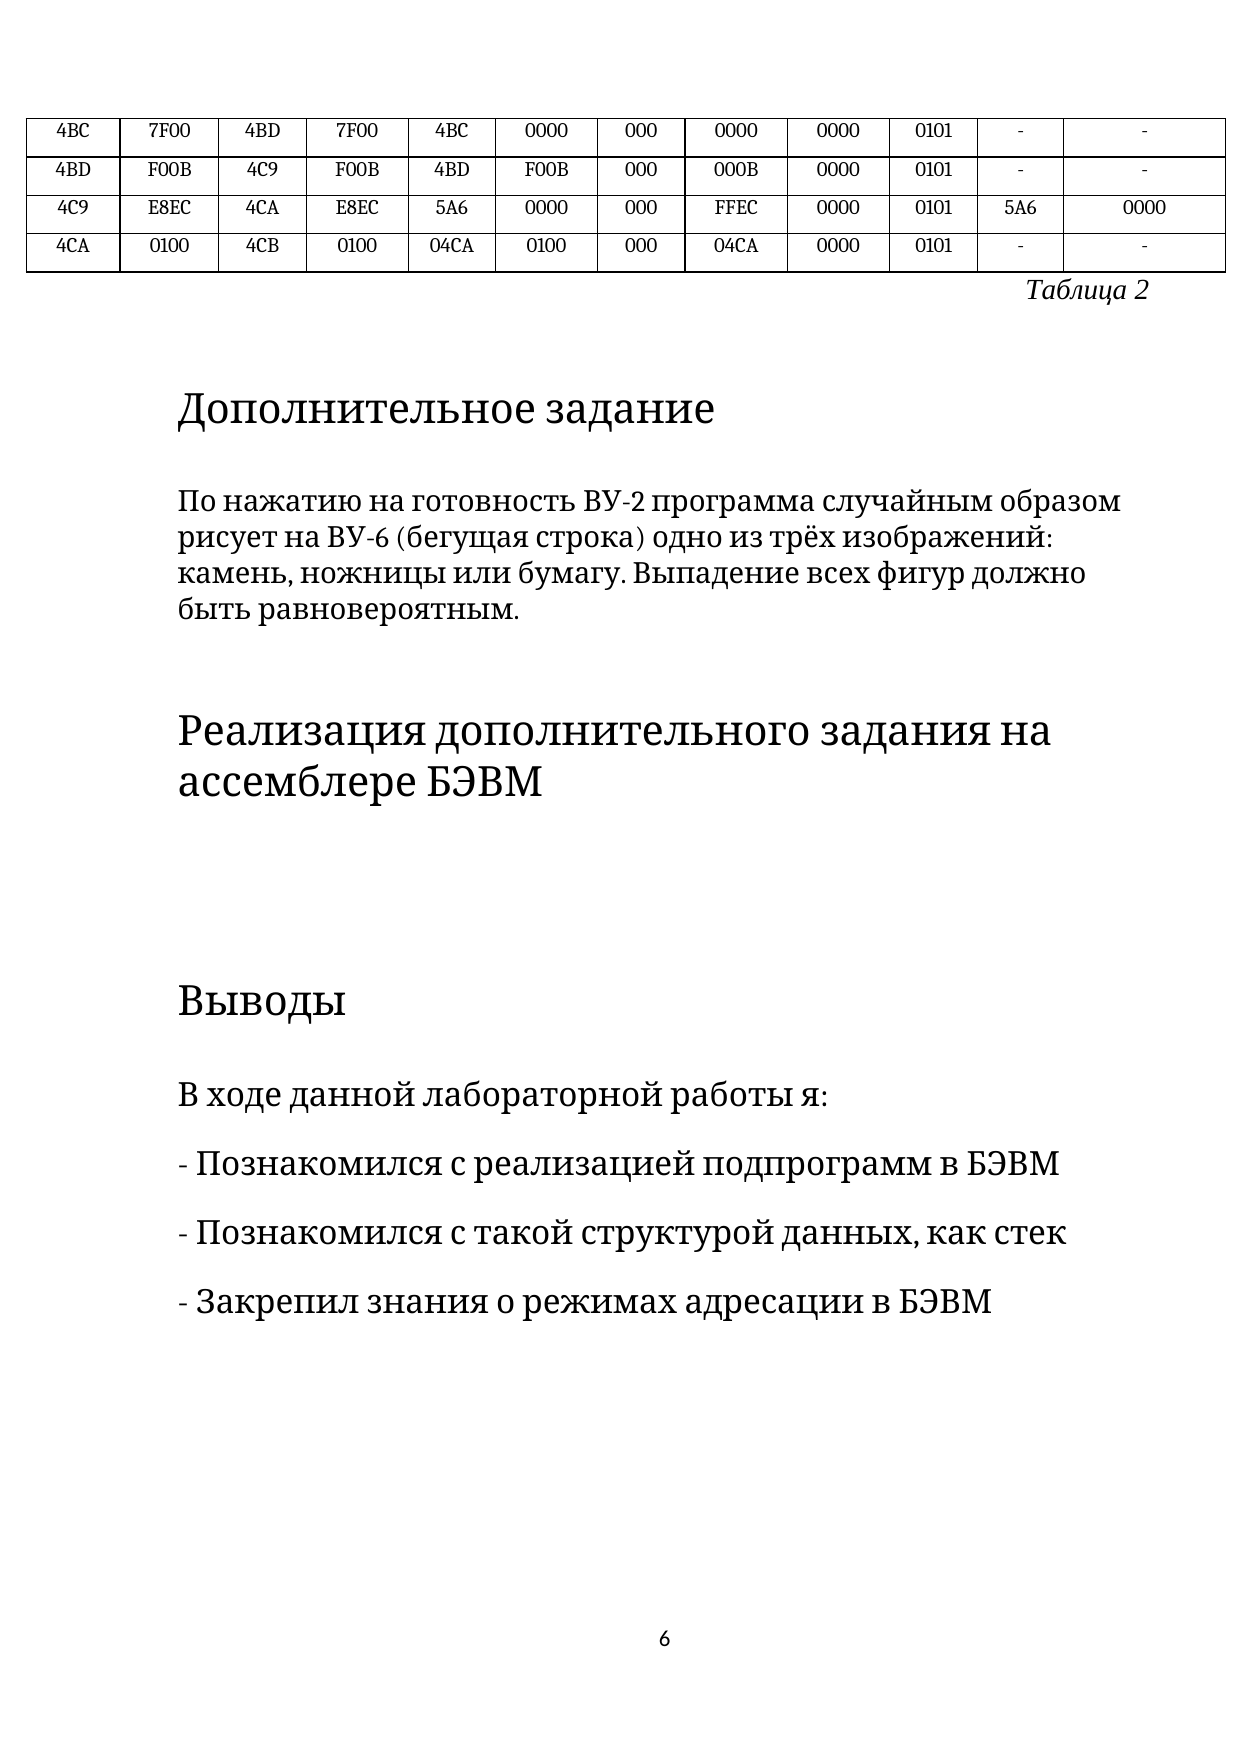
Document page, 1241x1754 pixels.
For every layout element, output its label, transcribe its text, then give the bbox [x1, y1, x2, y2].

table_cell 0100 [496, 234, 597, 271]
table_cell 0101 [890, 158, 977, 195]
table_cell 7F00 [307, 119, 408, 156]
table_cell 0000 [1064, 196, 1225, 233]
table_cell E8EC [307, 196, 408, 233]
table_cell 04CA [686, 234, 787, 271]
table_cell 4CB [219, 234, 306, 271]
table_cell 0101 [890, 119, 977, 156]
text - Познакомился с реализацией подпрограмм в БЭВМ [177, 1145, 1152, 1183]
table_cell 4CA [219, 196, 306, 233]
table_cell 0000 [496, 119, 597, 156]
table_cell 4BD [409, 158, 495, 195]
table_cell 04CA [409, 234, 495, 271]
table_cell 0000 [788, 196, 889, 233]
table_cell 000B [686, 158, 787, 195]
table_cell 0101 [890, 234, 977, 271]
table_cell 4BC [27, 119, 119, 156]
text По нажатию на готовность ВУ-2 программа случайным образом рисует на ВУ-6 (бегущая строка) одно из трёх изображений: камень, ножницы или бумагу. Выпадение всех фигур должно быть равновероятным. [177, 485, 1152, 627]
table_cell 7F00 [121, 119, 218, 156]
text - Познакомился с такой структурой данных, как стек [177, 1214, 1152, 1252]
subtitle Реализация дополнительного задания на ассемблере БЭВМ [177, 707, 1152, 807]
table_cell F00B [307, 158, 408, 195]
text Таблица 2 [177, 273, 1152, 306]
table_cell 0100 [121, 234, 218, 271]
table_cell 4BD [27, 158, 119, 195]
subtitle Дополнительное задание [177, 386, 1152, 434]
text - Закрепил знания о режимах адресации в БЭВМ [177, 1283, 1152, 1322]
table_cell 0000 [788, 119, 889, 156]
table_cell 0100 [307, 234, 408, 271]
table_cell FFEC [686, 196, 787, 233]
table_cell 4BD [219, 119, 306, 156]
table_cell 5A6 [978, 196, 1063, 233]
table_cell - [1064, 158, 1225, 195]
text В ходе данной лабораторной работы я: [177, 1076, 1152, 1114]
table_cell - [978, 158, 1063, 195]
table_cell 0000 [496, 196, 597, 233]
table_cell 4CA [27, 234, 119, 271]
table_cell 0000 [788, 158, 889, 195]
table_cell 000 [598, 234, 684, 271]
subtitle Выводы [177, 977, 1152, 1025]
table_cell 0000 [788, 234, 889, 271]
table_cell 000 [598, 119, 684, 156]
table_cell 0000 [686, 119, 787, 156]
table_cell - [978, 119, 1063, 156]
table_cell - [978, 234, 1063, 271]
table_cell 5A6 [409, 196, 495, 233]
table_cell 0101 [890, 196, 977, 233]
table_cell - [1064, 234, 1225, 271]
table_cell E8EC [121, 196, 218, 233]
table_cell 4C9 [27, 196, 119, 233]
table_cell - [1064, 119, 1225, 156]
table_cell F00B [121, 158, 218, 195]
table_cell 4C9 [219, 158, 306, 195]
table_cell 000 [598, 158, 684, 195]
table_cell 000 [598, 196, 684, 233]
table_cell F00B [496, 158, 597, 195]
table_cell 4BC [409, 119, 495, 156]
